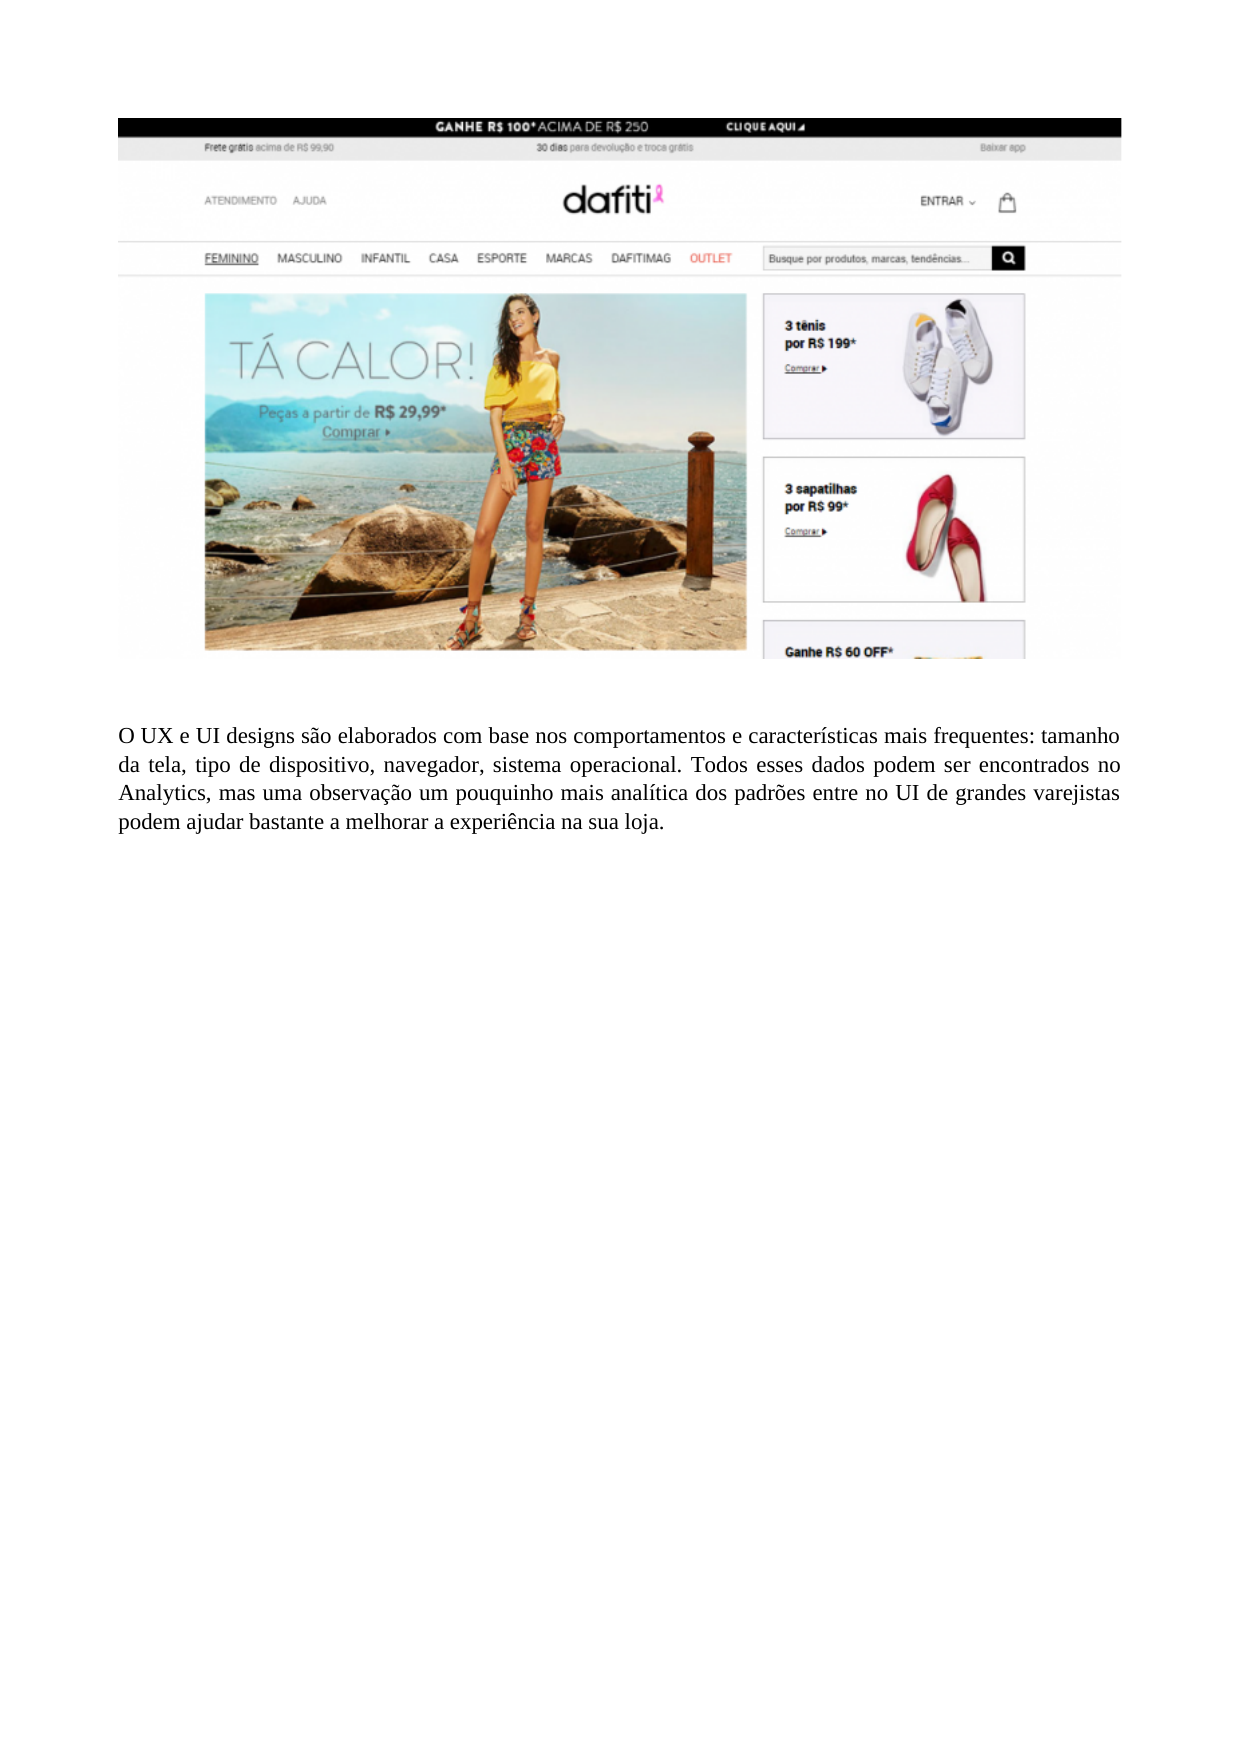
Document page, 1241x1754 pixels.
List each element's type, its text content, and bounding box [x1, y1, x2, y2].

text O UX e UI designs são elaborados com base nos comportamentos e características mais frequentes: tamanho da tela, tipo de dispositivo, navegador, sistema operacional. Todos esses dados podem ser encontrados no Analytics, mas uma observação um pouquinho mais analítica dos padrões entre no UI de grandes varejistas podem ajudar bastante a melhorar a experiência na sua loja. [118, 723, 1122, 834]
picture [118, 118, 1122, 659]
